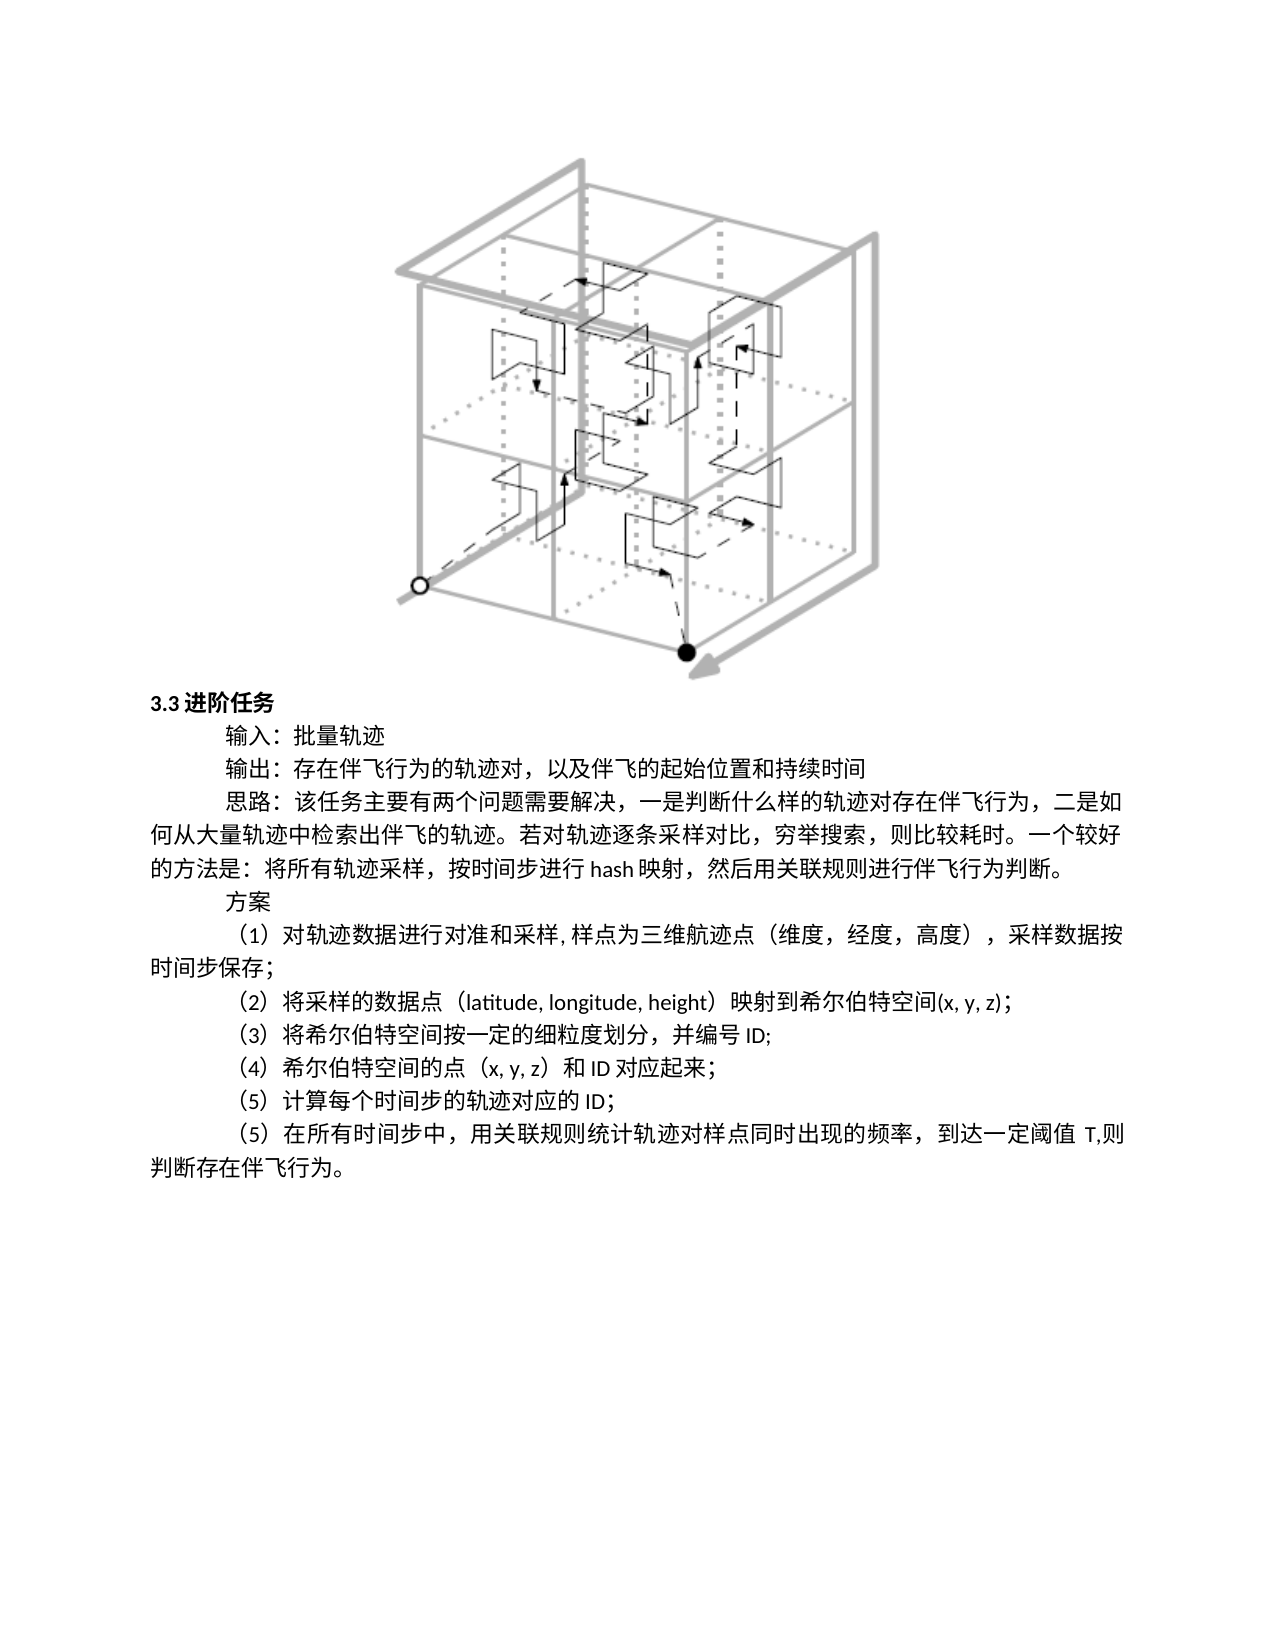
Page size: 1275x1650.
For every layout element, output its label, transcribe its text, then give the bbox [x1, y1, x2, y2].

text 输出：存在伴飞行为的轨迹对，以及伴飞的起始位置和持续时间 [150, 751, 1125, 784]
text （2）将采样的数据点（latitude, longitude, height）映射到希尔伯特空间(x, y, z)； [150, 983, 1125, 1017]
text （5）在所有时间步中，用关联规则统计轨迹对样点同时出现的频率，到达一定阈值T,则判断存在伴飞行为。 [150, 1116, 1125, 1183]
text 输入：批量轨迹 [150, 718, 1125, 751]
text （1）对轨迹数据进行对准和采样, 样点为三维航迹点（维度，经度，高度），采样数据按时间步保存； [150, 917, 1125, 983]
text （5）计算每个时间步的轨迹对应的ID； [150, 1083, 1125, 1116]
picture [381, 150, 894, 685]
text 方案 [150, 884, 1125, 917]
text （3）将希尔伯特空间按一定的细粒度划分，并编号ID; [150, 1017, 1125, 1050]
text 3.3进阶任务 [150, 684, 1125, 718]
text （4）希尔伯特空间的点（x, y, z）和ID对应起来； [150, 1050, 1125, 1083]
text 思路：该任务主要有两个问题需要解决，一是判断什么样的轨迹对存在伴飞行为，二是如何从大量轨迹中检索出伴飞的轨迹。若对轨迹逐条采样对比，穷举搜索，则比较耗时。一个较好的方法是：将所有轨迹采样，按时间步进行hash映射，然后用关联规则进行伴飞行为判断。 [150, 784, 1125, 884]
